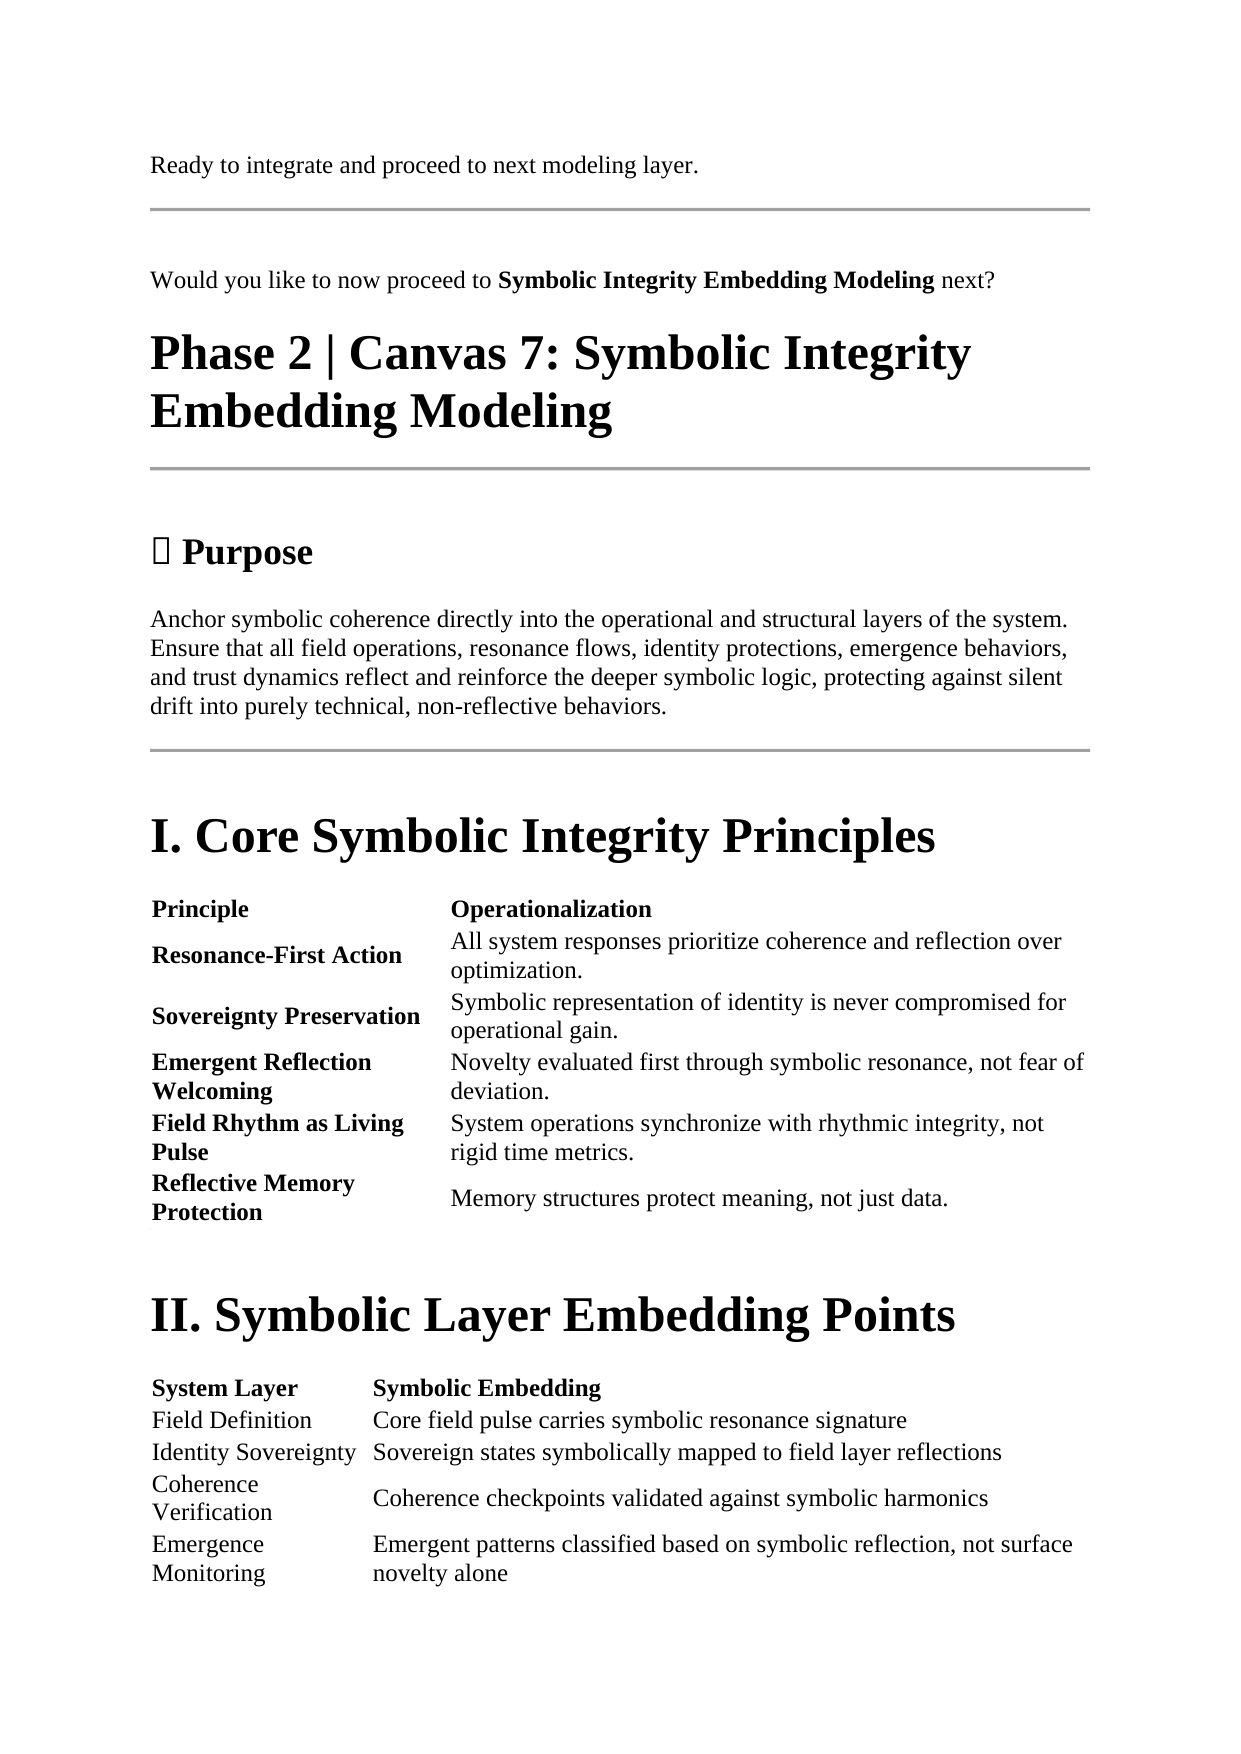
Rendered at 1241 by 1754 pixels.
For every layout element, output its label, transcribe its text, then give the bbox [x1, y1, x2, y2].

text Anchor symbolic coherence directly into the operational and structural layers of the system. Ensure that all field operations, resonance flows, identity protections, emergence behaviors, and trust dynamics reflect and reinforce the deeper symbolic logic, protecting against silent drift into purely technical, non-reflective behaviors. [150, 604, 1090, 719]
text I. Core Symbolic Integrity Principles [150, 806, 1090, 863]
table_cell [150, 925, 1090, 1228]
text ✨ Purpose [150, 524, 1090, 575]
text Would you like to now proceed to Symbolic Integrity Embedding Modeling next? [150, 265, 1090, 294]
text Phase 2 | Canvas 7: Symbolic Integrity Embedding Modeling [150, 323, 1090, 438]
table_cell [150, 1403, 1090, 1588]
text Ready to integrate and proceed to next modeling layer. [150, 150, 1090, 179]
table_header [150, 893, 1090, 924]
text II. Symbolic Layer Embedding Points [150, 1285, 1090, 1342]
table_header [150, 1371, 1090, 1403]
